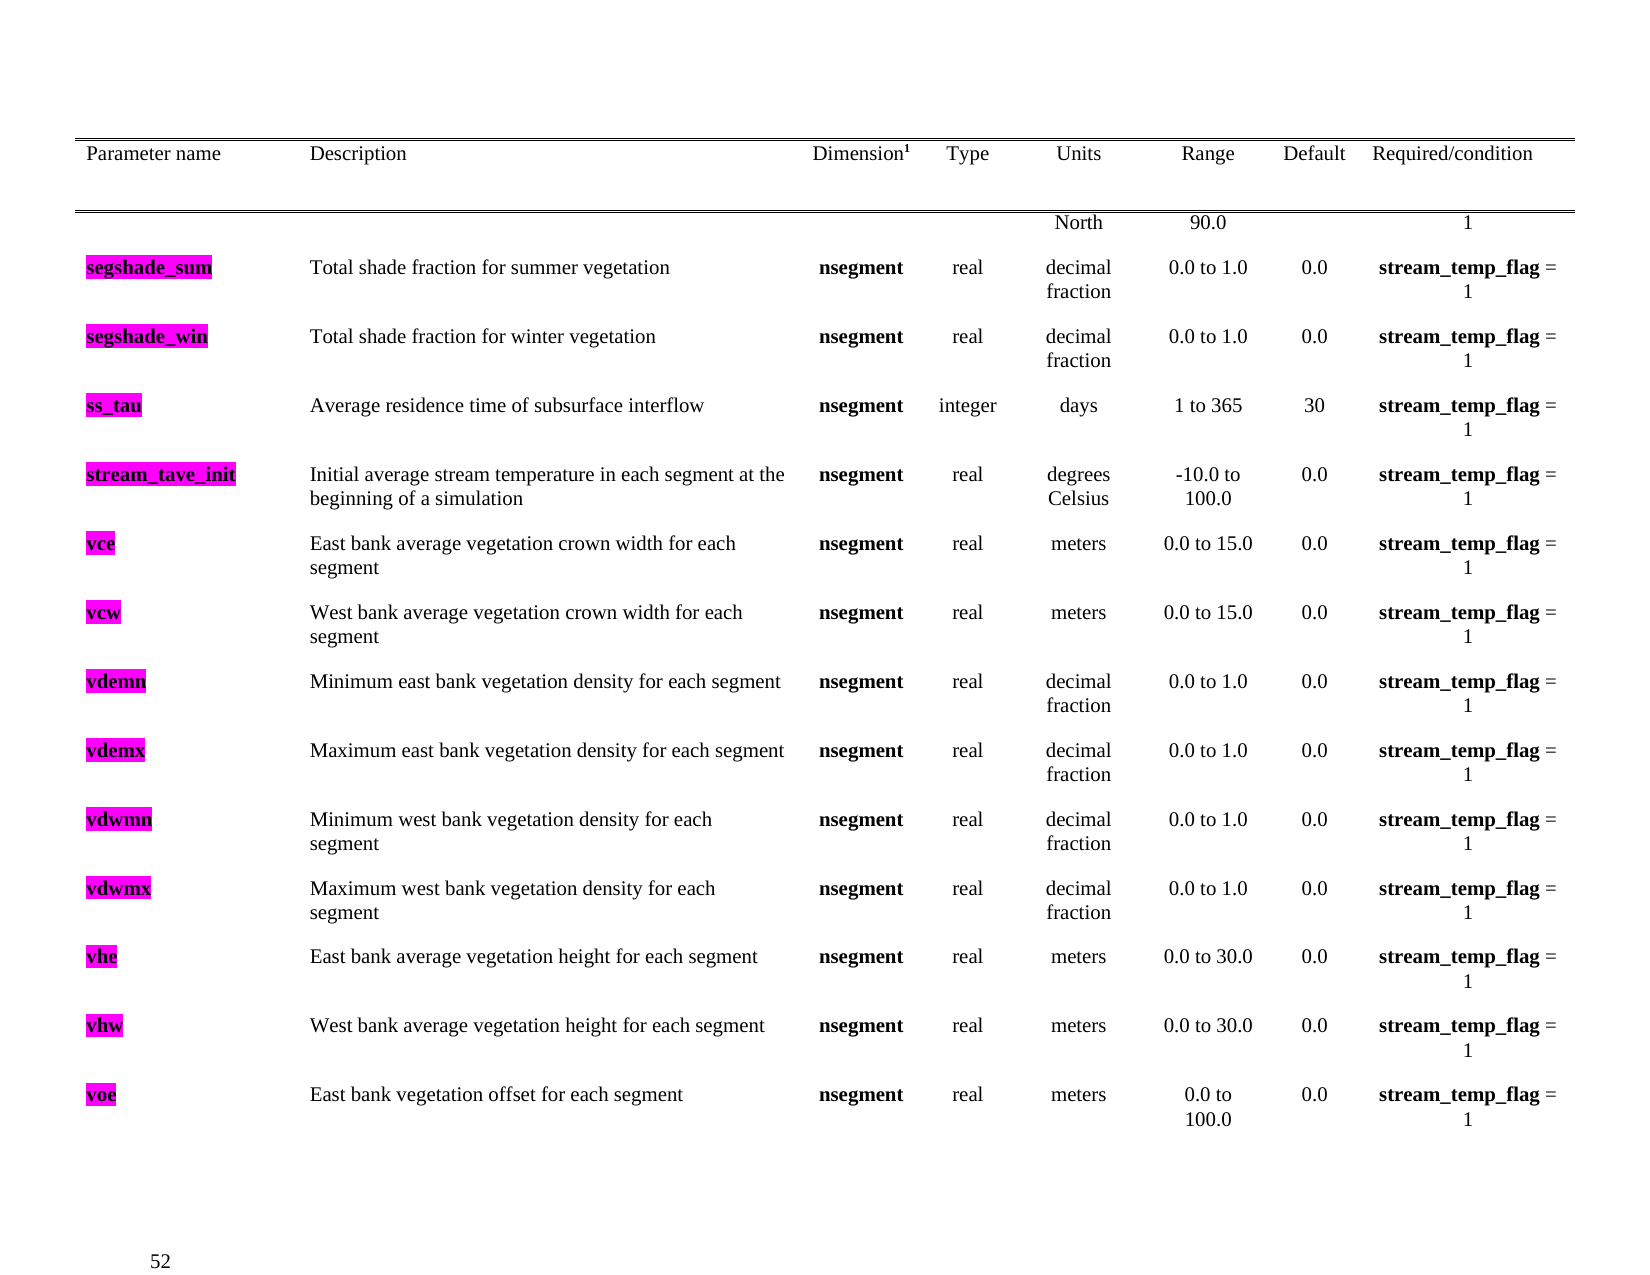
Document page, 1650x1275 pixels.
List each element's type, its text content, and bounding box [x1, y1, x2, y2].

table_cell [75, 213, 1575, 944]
table_header Units [1009, 141, 1148, 210]
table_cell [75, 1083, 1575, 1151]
table_header Description [298, 141, 796, 210]
table_header Parameter name [75, 141, 298, 210]
table_header Dimension1 [796, 141, 926, 210]
table_header Required/condition [1361, 141, 1575, 210]
table_header Range [1148, 141, 1268, 210]
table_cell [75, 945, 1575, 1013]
table_header Type [926, 141, 1009, 210]
table_header Default [1268, 141, 1361, 210]
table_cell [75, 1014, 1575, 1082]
